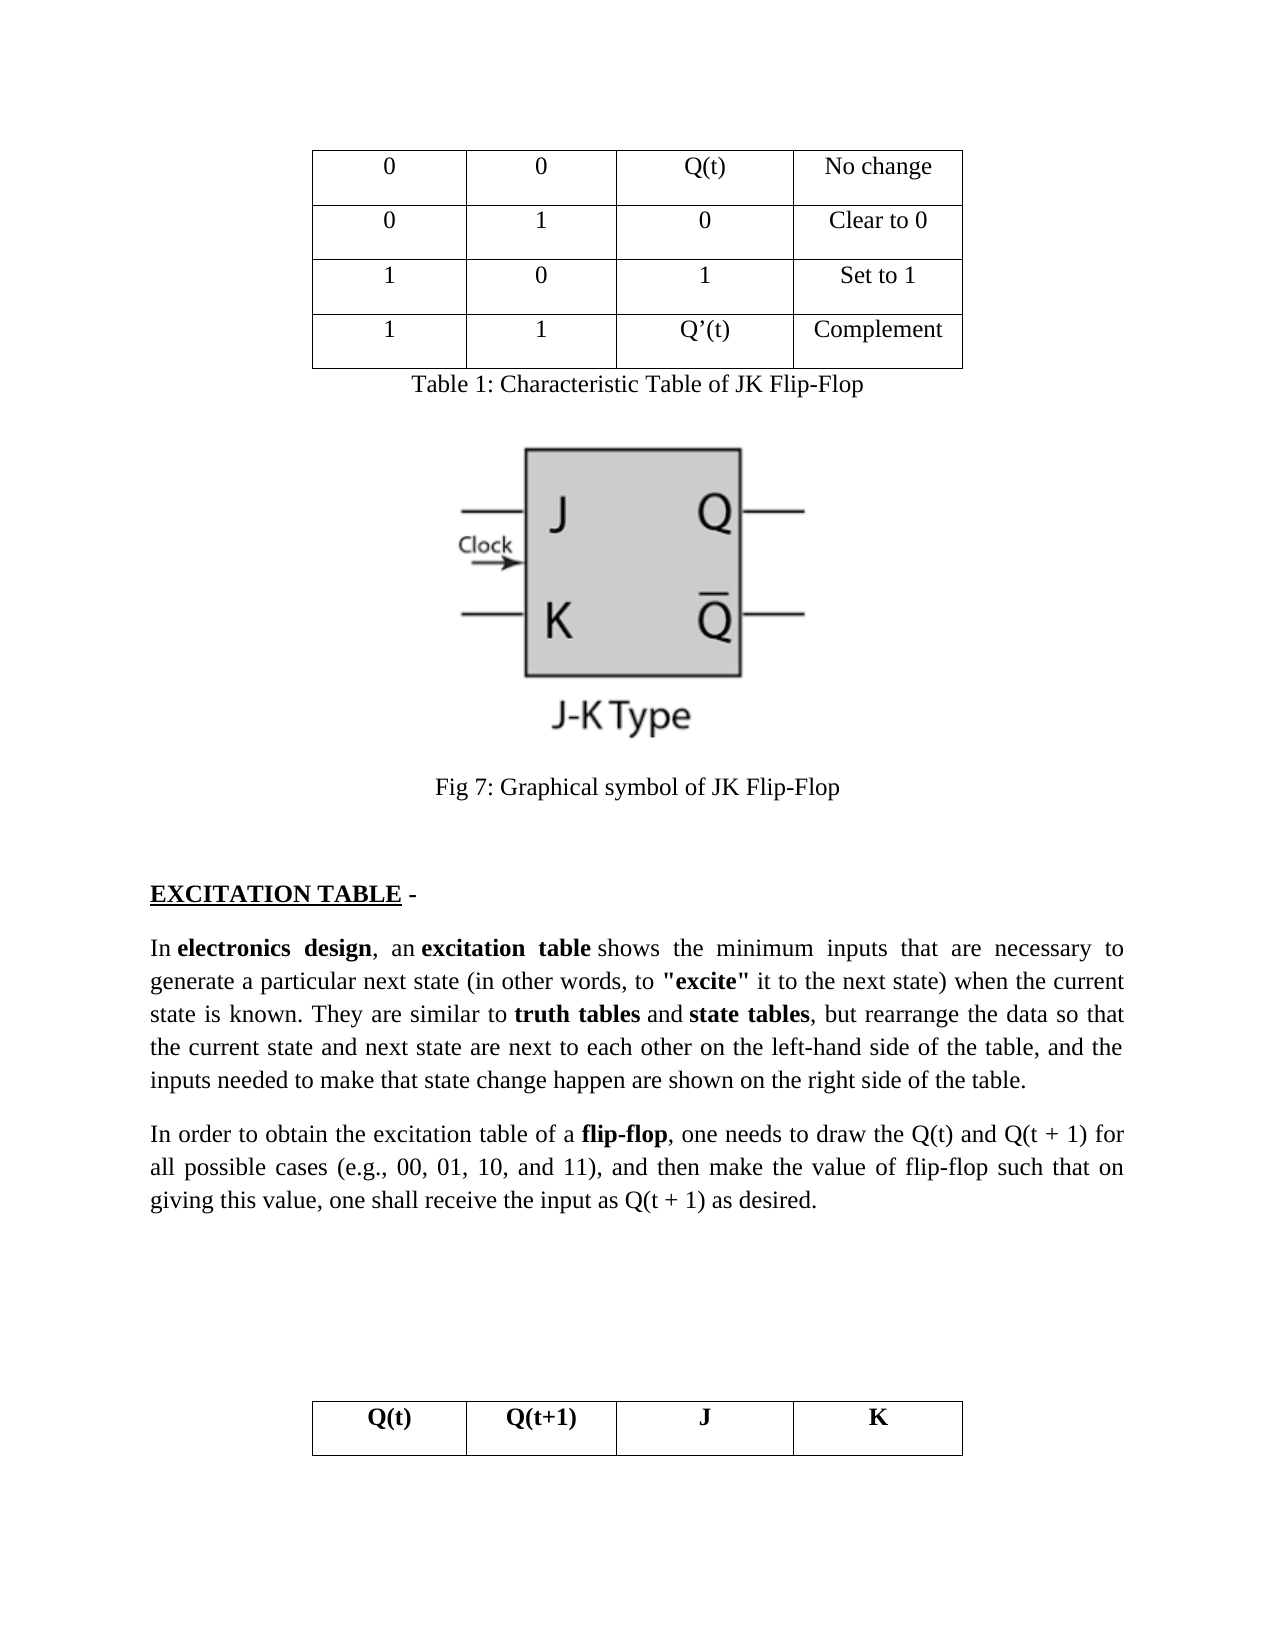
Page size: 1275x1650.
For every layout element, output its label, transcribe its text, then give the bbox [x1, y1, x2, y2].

table_cell Q’(t) [617, 315, 793, 368]
table_cell 1 [467, 206, 616, 259]
table_cell Clear to 0 [794, 206, 962, 259]
table_cell 0 [467, 260, 616, 313]
text Fig 7: Graphical symbol of JK Flip-Flop [150, 772, 1125, 800]
text Table 1: Characteristic Table of JK Flip-Flop [150, 369, 1125, 398]
table_cell 0 [617, 206, 793, 259]
table_cell 1 [617, 260, 793, 313]
table_header K [794, 1402, 962, 1455]
table_cell 0 [313, 206, 466, 259]
table_cell 1 [467, 315, 616, 368]
table_cell Set to 1 [794, 260, 962, 313]
table_cell 0 [467, 151, 616, 204]
table_header J [617, 1402, 793, 1455]
table_cell Complement [794, 315, 962, 368]
text In electronics design, an excitation table shows the minimum inputs that are necessary to generate a particular next state (in other words, to "excite" it to the next state) when the current state is known. They are similar to truth tables and state tables, but rearrange the data so that the current state and next state are next to each other on the left-hand side of the table, and the inputs needed to make that state change happen are shown on the right side of the table. [150, 1061, 1125, 1094]
picture [447, 422, 828, 747]
table_cell 1 [313, 260, 466, 313]
table_header Q(t+1) [467, 1402, 616, 1455]
text EXCITATION TABLE - [150, 879, 1125, 908]
table_header Q(t) [313, 1402, 466, 1455]
text In electronics design, an excitation table shows the minimum inputs that are necessary to generate a particular next state (in other words, to "excite" it to the next state) when the current state is known. They are similar to truth tables and state tables, but rearrange the data so that the current state and next state are next to each other on the left-hand side of the table, and the inputs needed to make that state change happen are shown on the right side of the table. [150, 933, 1125, 966]
table_cell 1 [313, 315, 466, 368]
table_cell Q(t) [617, 151, 793, 204]
text In order to obtain the excitation table of a flip-flop, one needs to draw the Q(t) and Q(t + 1) for all possible cases (e.g., 00, 01, 10, and 11), and then make the value of flip-flop such that on giving this value, one shall receive the input as Q(t + 1) as desired. [150, 1181, 1125, 1214]
table_cell No change [794, 151, 962, 204]
table_cell 0 [313, 151, 466, 204]
